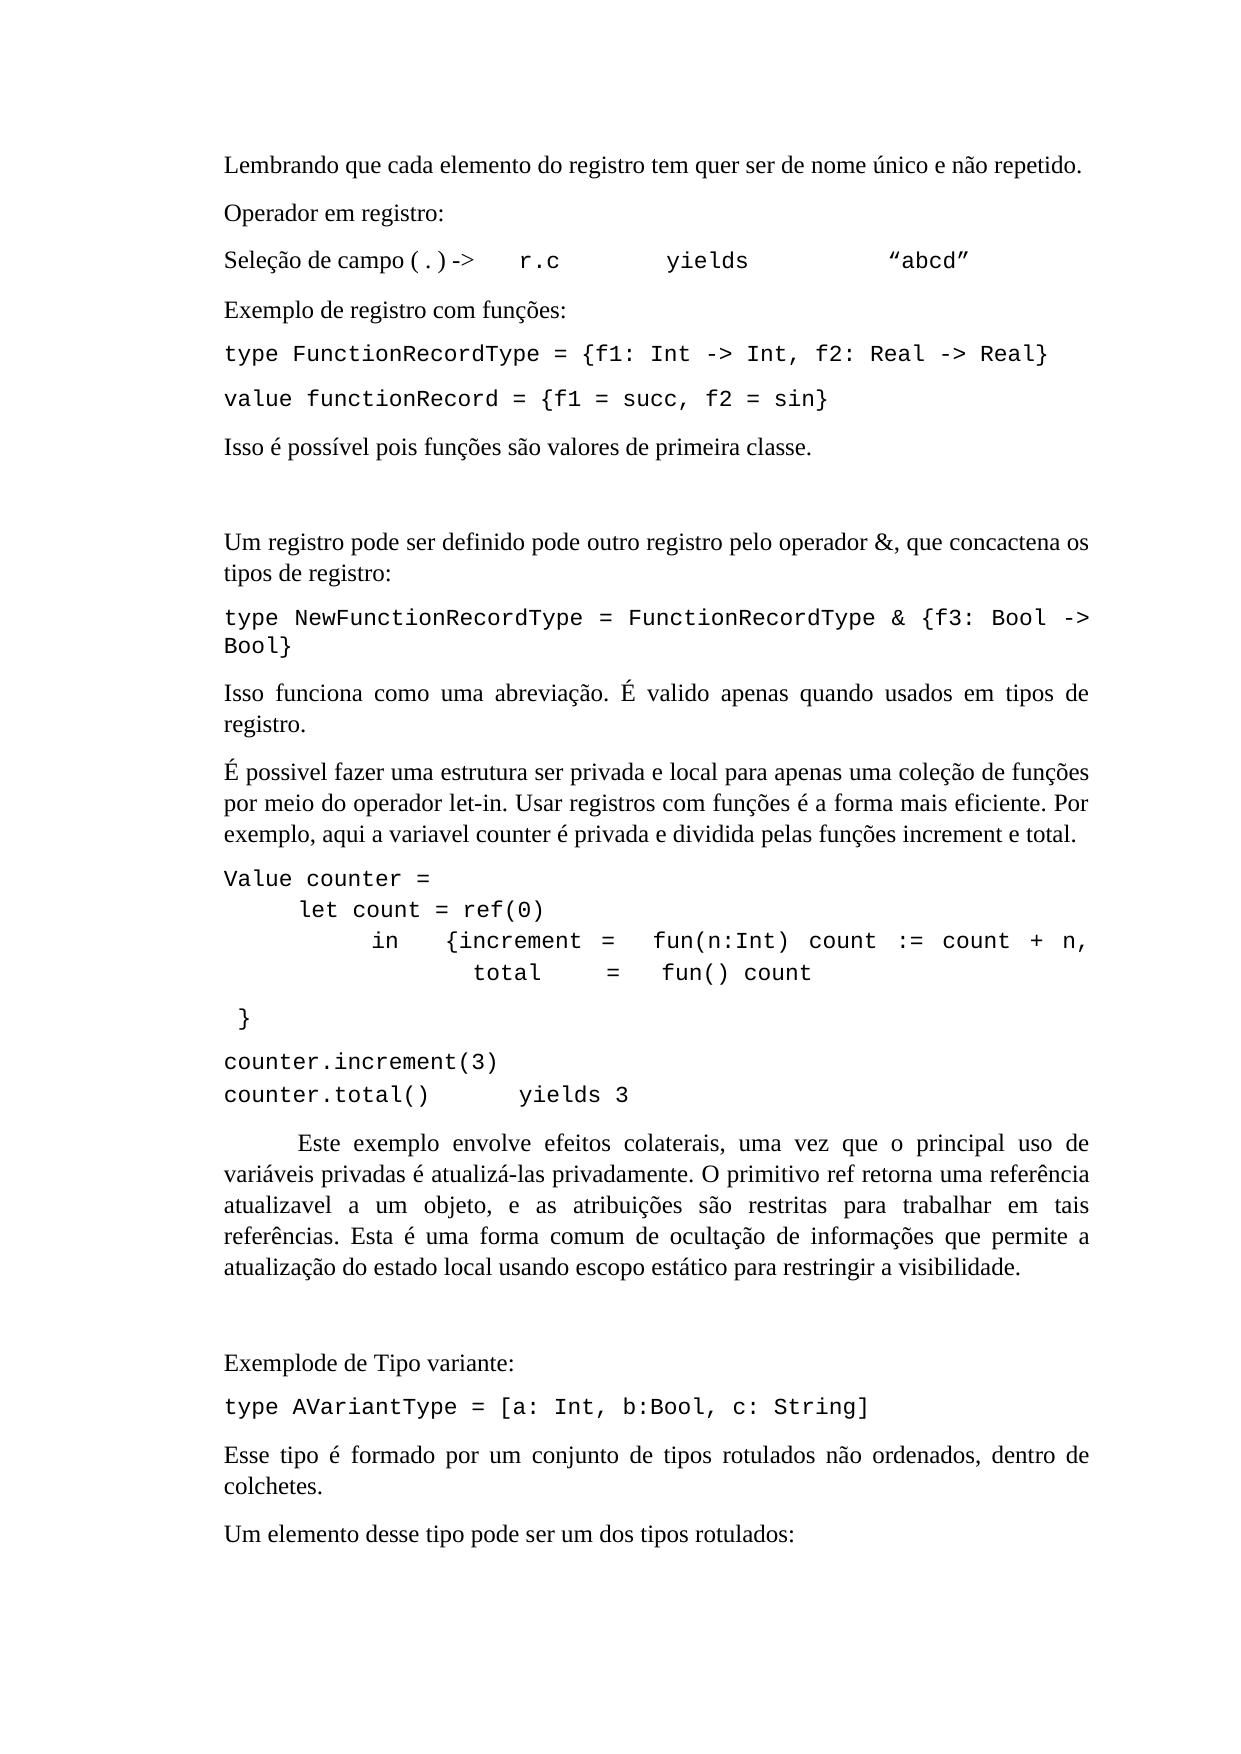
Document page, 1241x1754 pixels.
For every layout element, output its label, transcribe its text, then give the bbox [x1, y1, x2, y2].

text } [150, 1006, 1090, 1032]
text É possivel fazer uma estrutura ser privada e local para apenas uma coleção de funções por meio do operador let-in. Usar registros com funções é a forma mais eficiente. Por exemplo, aqui a variavel counter é privada e dividida pelas funções increment e total. [224, 757, 1090, 848]
text type AVariantType = [a: Int, b:Bool, c: String] [224, 1395, 1090, 1421]
text Um registro pode ser definido pode outro registro pelo operador &, que concactena os tipos de registro: [150, 527, 1090, 587]
text Esse tipo é formado por um conjunto de tipos rotulados não ordenados, dentro de colchetes. [224, 1440, 1090, 1500]
text Exemplode de Tipo variante: [224, 1348, 1090, 1376]
text Este exemplo envolve efeitos colaterais, uma vez que o principal uso de variáveis privadas é atualizá-las privadamente. O primitivo ref retorna uma referência atualizavel a um objeto, e as atribuições são restritas para trabalhar em tais referências. Esta é uma forma comum de ocultação de informações que permite a atualização do estado local usando escopo estático para restringir a visibilidade. [224, 1128, 1090, 1281]
text counter.increment(3) counter.total() yields 3 [150, 1051, 1090, 1109]
text value functionRecord = {f1 = succ, f2 = sin} [224, 387, 1090, 413]
text Exemplo de registro com funções: [150, 295, 1090, 323]
text type NewFunctionRecordType = FunctionRecordType & {f3: Bool -> Bool} [224, 606, 1090, 660]
text Seleção de campo ( . ) -> r.c yields “abcd” [150, 245, 1090, 276]
text Isso funciona como uma abreviação. É valido apenas quando usados em tipos de registro. [224, 678, 1090, 738]
text Value counter = let count = ref(0) in {increment = fun(n:Int) count := count + n, total = fun() count [150, 867, 1090, 987]
text Lembrando que cada elemento do registro tem quer ser de nome único e não repetido. [150, 150, 1090, 179]
text Isso é possível pois funções são valores de primeira classe. [150, 432, 1090, 460]
text type FunctionRecordType = {f1: Int -> Int, f2: Real -> Real} [224, 342, 1090, 368]
text Um elemento desse tipo pode ser um dos tipos rotulados: [224, 1519, 1090, 1547]
text Operador em registro: [150, 198, 1090, 226]
